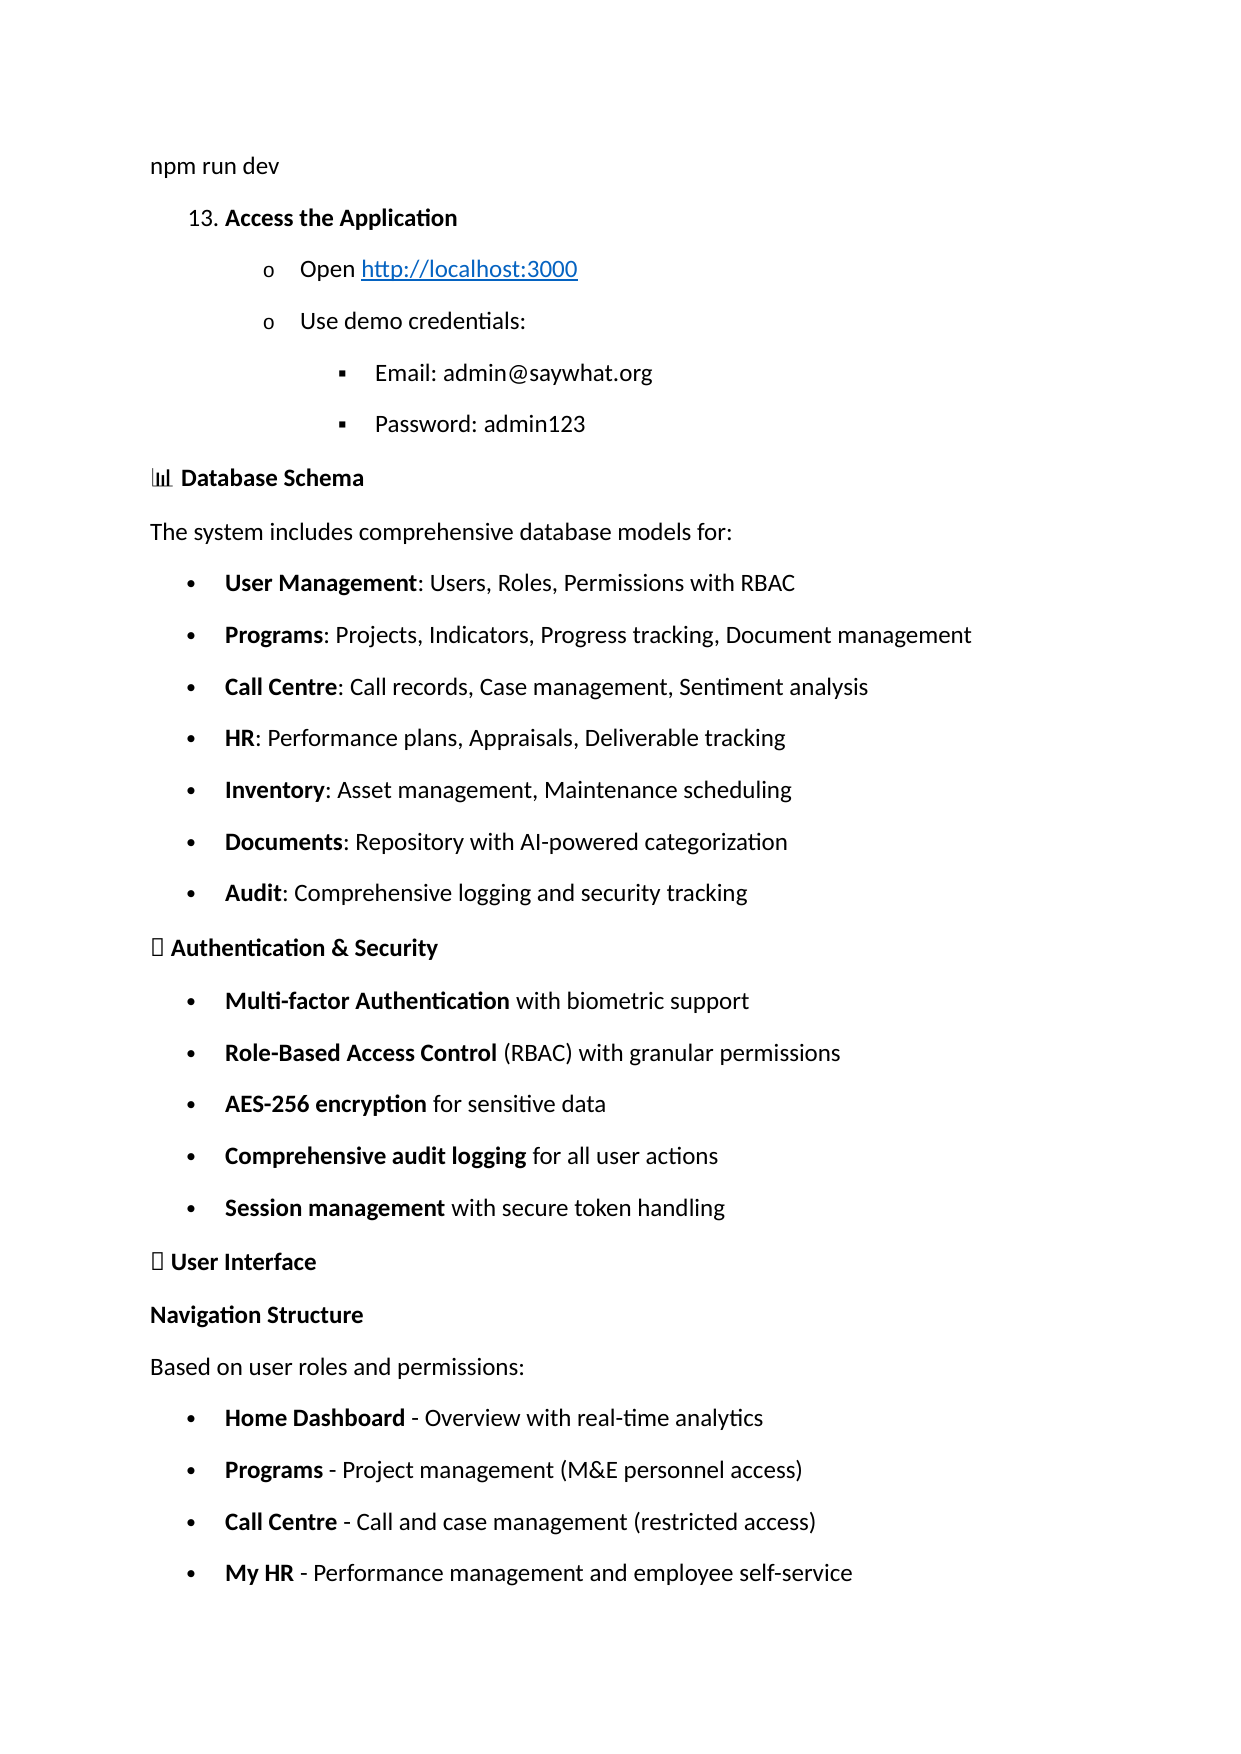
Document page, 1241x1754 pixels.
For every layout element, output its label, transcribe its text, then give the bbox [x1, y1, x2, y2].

list Programs - Project management (M&E personnel access) [187, 1454, 1090, 1485]
list Open http://localhost:3000 [262, 253, 1090, 284]
list Documents: Repository with AI-powered categorization [187, 826, 1090, 856]
list Programs: Projects, Indicators, Progress tracking, Document management [187, 619, 1090, 650]
list Role-Based Access Control (RBAC) with granular permissions [187, 1037, 1090, 1067]
list Inventory: Asset management, Maintenance scheduling [187, 774, 1090, 805]
list Comprehensive audit logging for all user actions [187, 1140, 1090, 1171]
list Session management with secure token handling [187, 1192, 1090, 1222]
text Based on user roles and permissions: [150, 1351, 1090, 1381]
list My HR - Performance management and employee self-service [187, 1557, 1090, 1588]
list Email: admin@saywhat.org [337, 357, 1090, 387]
list Multi-factor Authentication with biometric support [187, 985, 1090, 1016]
list Password: admin123 [337, 408, 1090, 439]
text 🔐 Authentication & Security [150, 929, 1090, 963]
list Access the Application [187, 202, 1090, 232]
text 📊 Database Schema [150, 460, 1090, 494]
list Call Centre: Call records, Case management, Sentiment analysis [187, 671, 1090, 701]
list AES-256 encryption for sensitive data [187, 1088, 1090, 1119]
text The system includes comprehensive database models for: [150, 516, 1090, 546]
list Call Centre - Call and case management (restricted access) [187, 1506, 1090, 1536]
text Navigation Structure [150, 1299, 1090, 1330]
text npm run dev [150, 150, 1090, 181]
text 📱 User Interface [150, 1243, 1090, 1277]
list Home Dashboard - Overview with real-time analytics [187, 1402, 1090, 1433]
list Use demo credentials: [262, 305, 1090, 336]
list HR: Performance plans, Appraisals, Deliverable tracking [187, 722, 1090, 753]
list Audit: Comprehensive logging and security tracking [187, 877, 1090, 908]
list User Management: Users, Roles, Permissions with RBAC [187, 567, 1090, 598]
